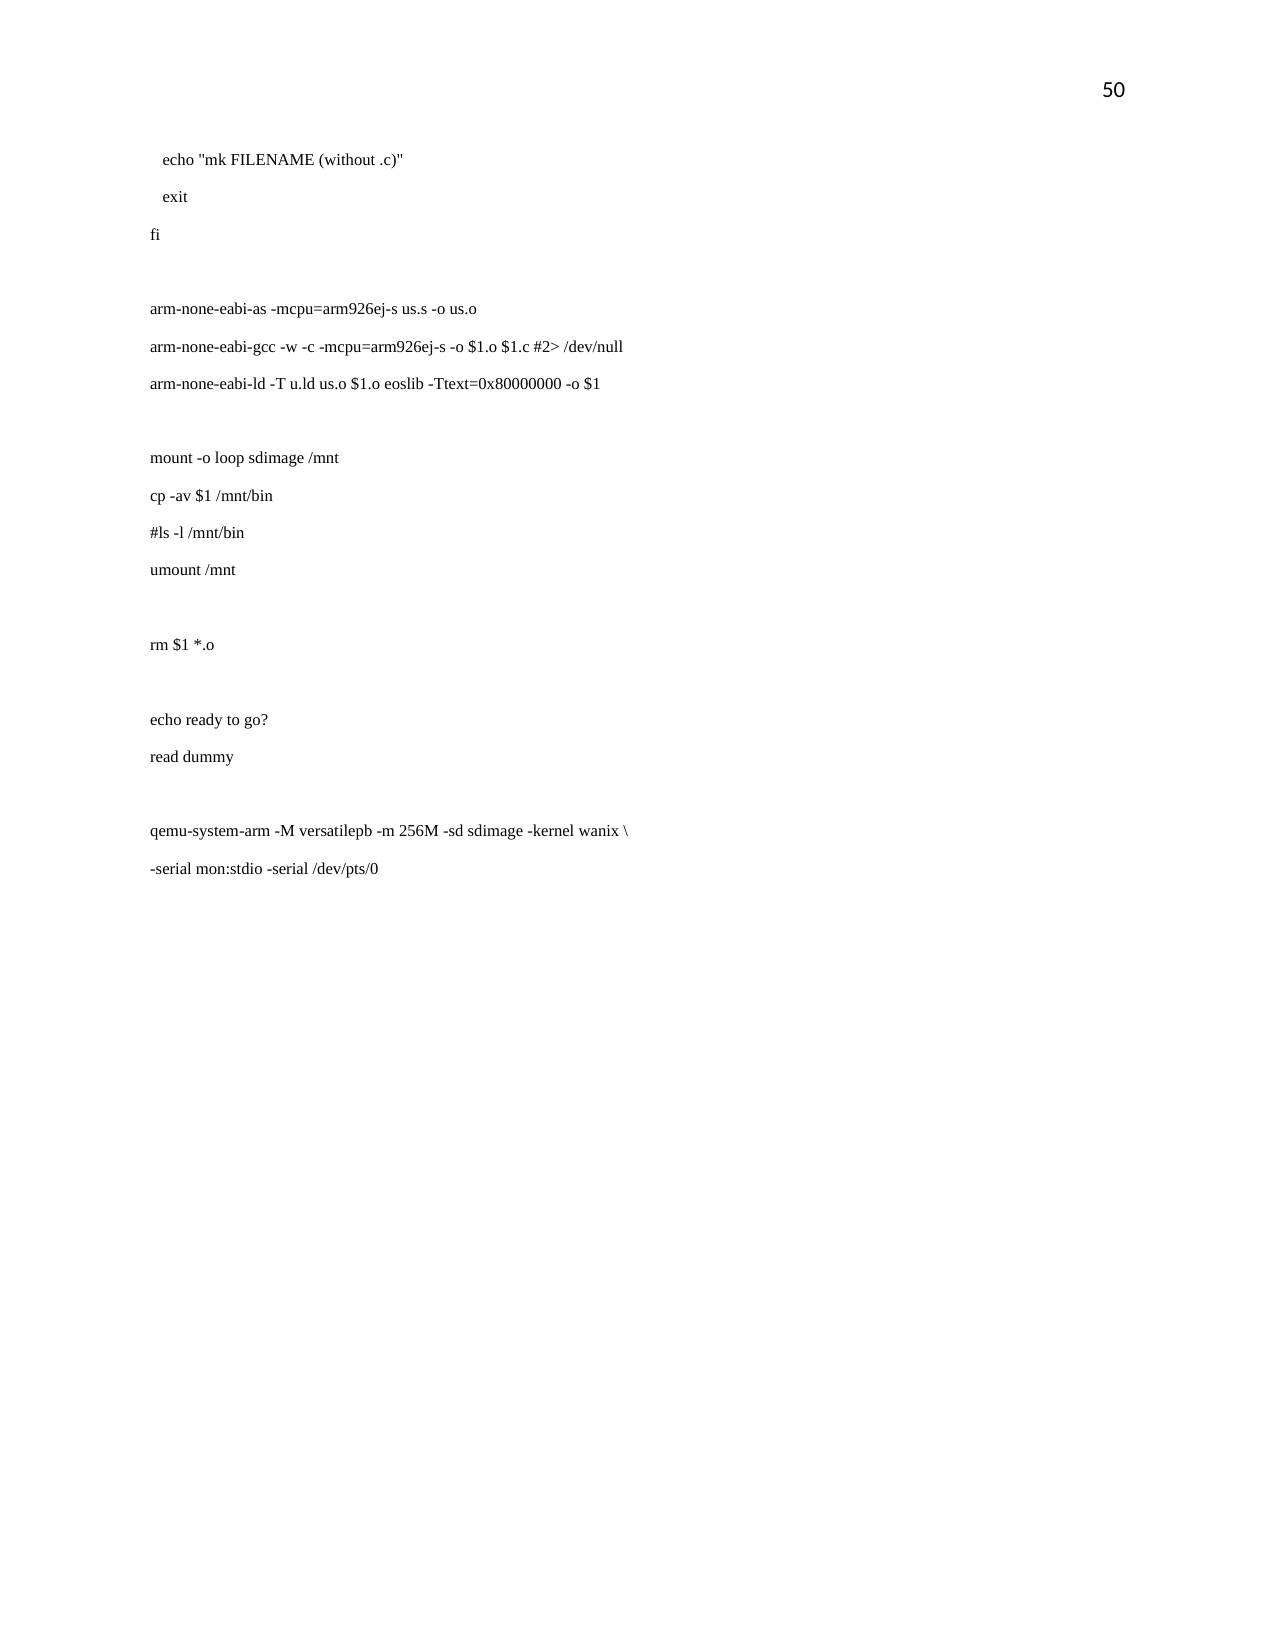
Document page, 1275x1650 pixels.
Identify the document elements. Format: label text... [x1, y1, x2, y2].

text #ls -l /mnt/bin [150, 523, 1125, 542]
text echo ready to go? [150, 709, 1125, 728]
text -serial mon:stdio -serial /dev/pts/0 [150, 858, 1125, 878]
text echo "mk FILENAME (without .c)" [150, 150, 1125, 169]
text exit [150, 187, 1125, 206]
text umount /mnt [150, 560, 1125, 579]
text arm-none-eabi-gcc -w -c -mcpu=arm926ej-s -o $1.o $1.c #2> /dev/null [150, 336, 1125, 356]
text mount -o loop sdimage /mnt [150, 448, 1125, 467]
text arm-none-eabi-as -mcpu=arm926ej-s us.s -o us.o [150, 299, 1125, 318]
text fi [150, 224, 1125, 244]
text rm $1 *.o [150, 635, 1125, 654]
text cp -av $1 /mnt/bin [150, 486, 1125, 505]
text arm-none-eabi-ld -T u.ld us.o $1.o eoslib -Ttext=0x80000000 -o $1 [150, 374, 1125, 393]
text qemu-system-arm -M versatilepb -m 256M -sd sdimage -kernel wanix \ [150, 821, 1125, 840]
text read dummy [150, 747, 1125, 766]
